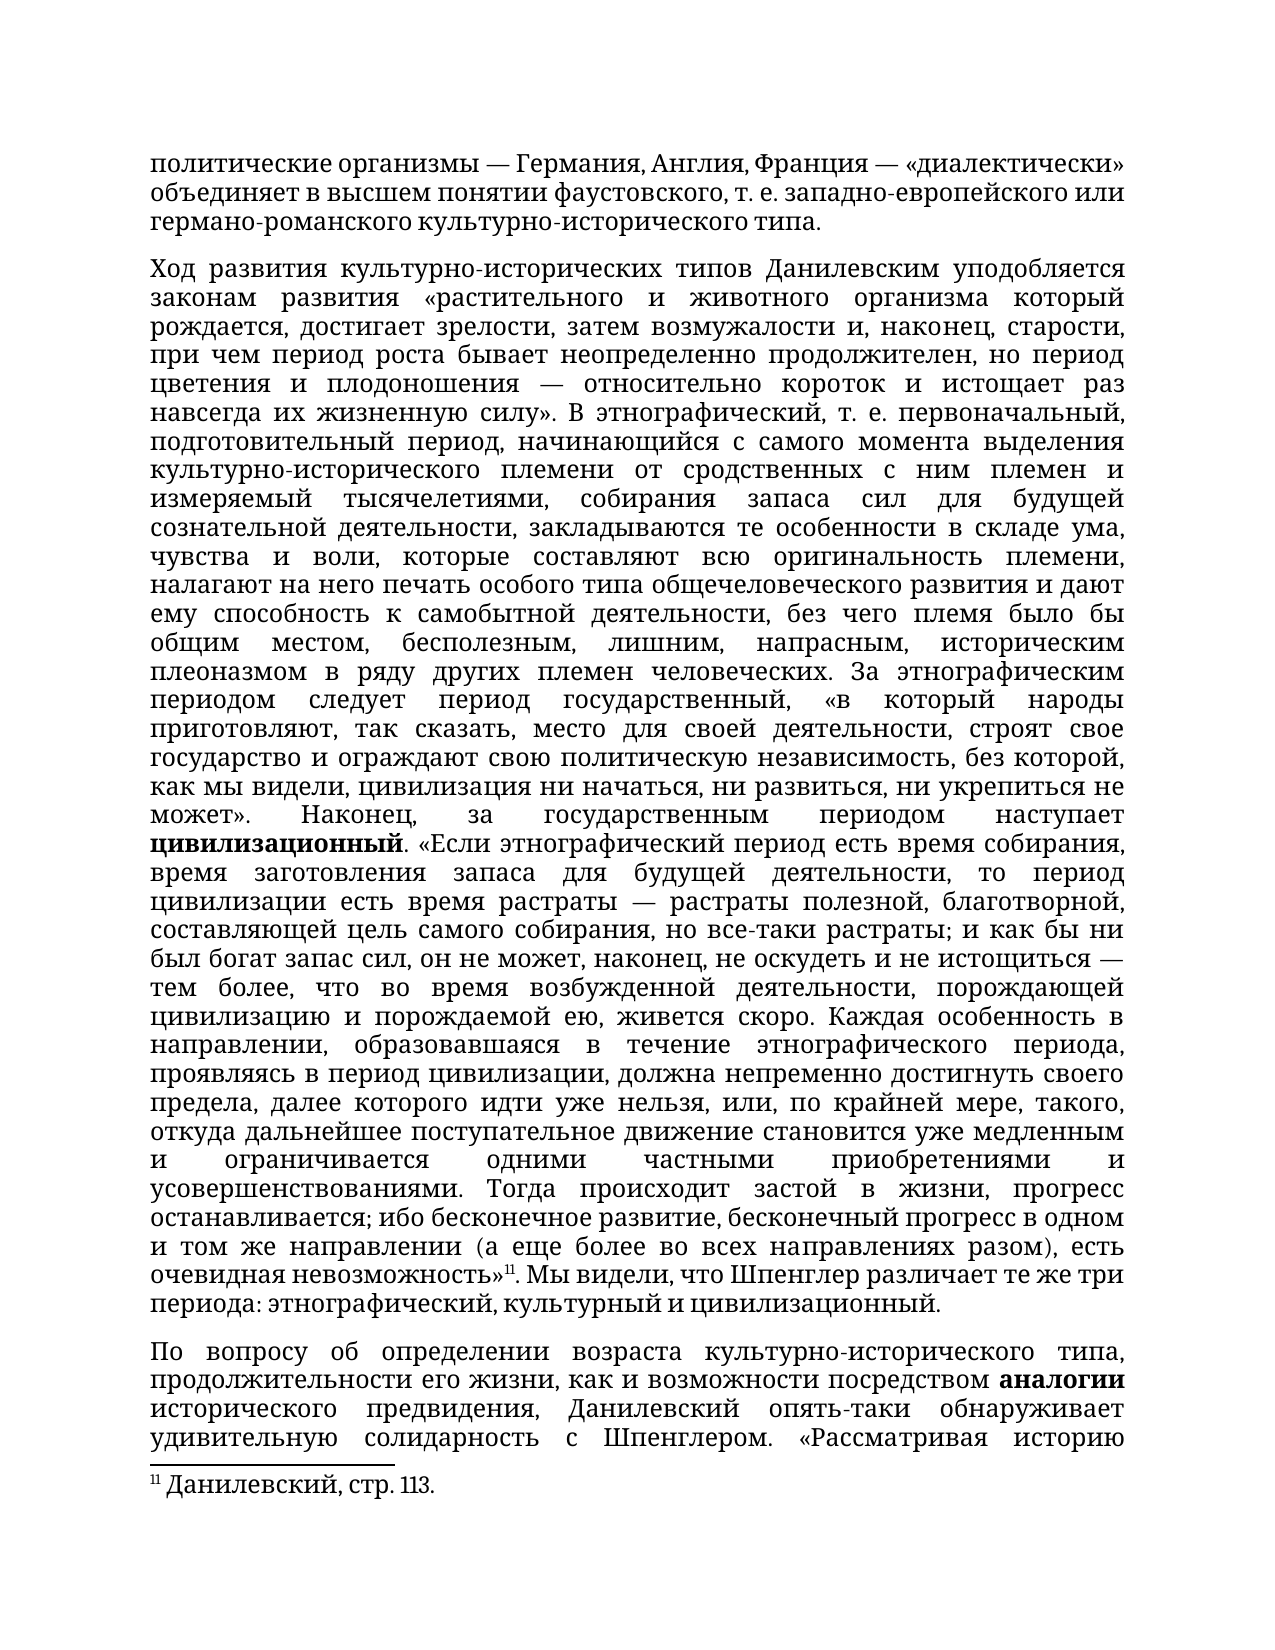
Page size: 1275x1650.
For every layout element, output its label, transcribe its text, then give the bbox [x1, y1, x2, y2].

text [150, 1337, 1125, 1452]
text Ход развития культурно-исторических типов Данилевским уподобляется законам развития «растительного и животного организма который рождается, достигает зрелости, затем возмужалости и, наконец, старости, при чем период роста бывает неопределенно продолжителен, но период цветения и плодоношения — относительно короток и истощает раз навсегда их жизненную силу». В этнографический, т. е. первоначальный, подготовительный период, начинающийся с самого момента выделения культурно-исторического племени от сродственных с ним племен и измеряемый тысячелетиями, собирания запаса сил для будущей сознательной деятельности, закладываются те особенности в складе ума, чувства и воли, которые составляют всю оригинальность племени, налагают на него печать особого типа общечеловеческого развития и дают ему способность к самобытной деятельности, без чего племя было бы общим местом, бесполезным, лишним, напрасным, историческим плеоназмом в ряду других племен человеческих. За этнографическим периодом следует период государственный, «в который народы приготовляют, так сказать, место для своей деятельности, строят свое государство и ограждают свою политическую независимость, без которой, как мы видели, цивилизация ни начаться, ни развиться, ни укрепиться не может». Наконец, за государственным периодом наступает цивилизационный. «Если этнографический период есть время собирания, время заготовления запаса для будущей деятельности, то период цивилизации есть время растраты — растраты полезной, благотворной, составляющей цель самого собирания, но все-таки растраты; и как бы ни был богат запас сил, он не может, наконец, не оскудеть и не истощиться — тем более, что во время возбужденной деятельности, порождающей цивилизацию и порождаемой ею, живется скоро. Каждая особенность в направлении, образовавшаяся в течение этнографического периода, проявляясь в период цивилизации, должна непременно достигнуть своего предела, далее которого идти уже нельзя, или, по крайней мере, такого, откуда дальнейшее поступательное движение становится уже медленным и ограничивается одними частными приобретениями и усовершенствованиями. Тогда происходит застой в жизни, прогресс останавливается; ибо бесконечное развитие, бесконечный прогресс в одном и том же направлении (а еще более во всех направлениях разом), есть очевидная невозможность». Мы видели, что Шпенглер различает те же три периода: этнографический, культурный и цивилизационный. [150, 255, 1125, 1319]
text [150, 150, 1125, 236]
